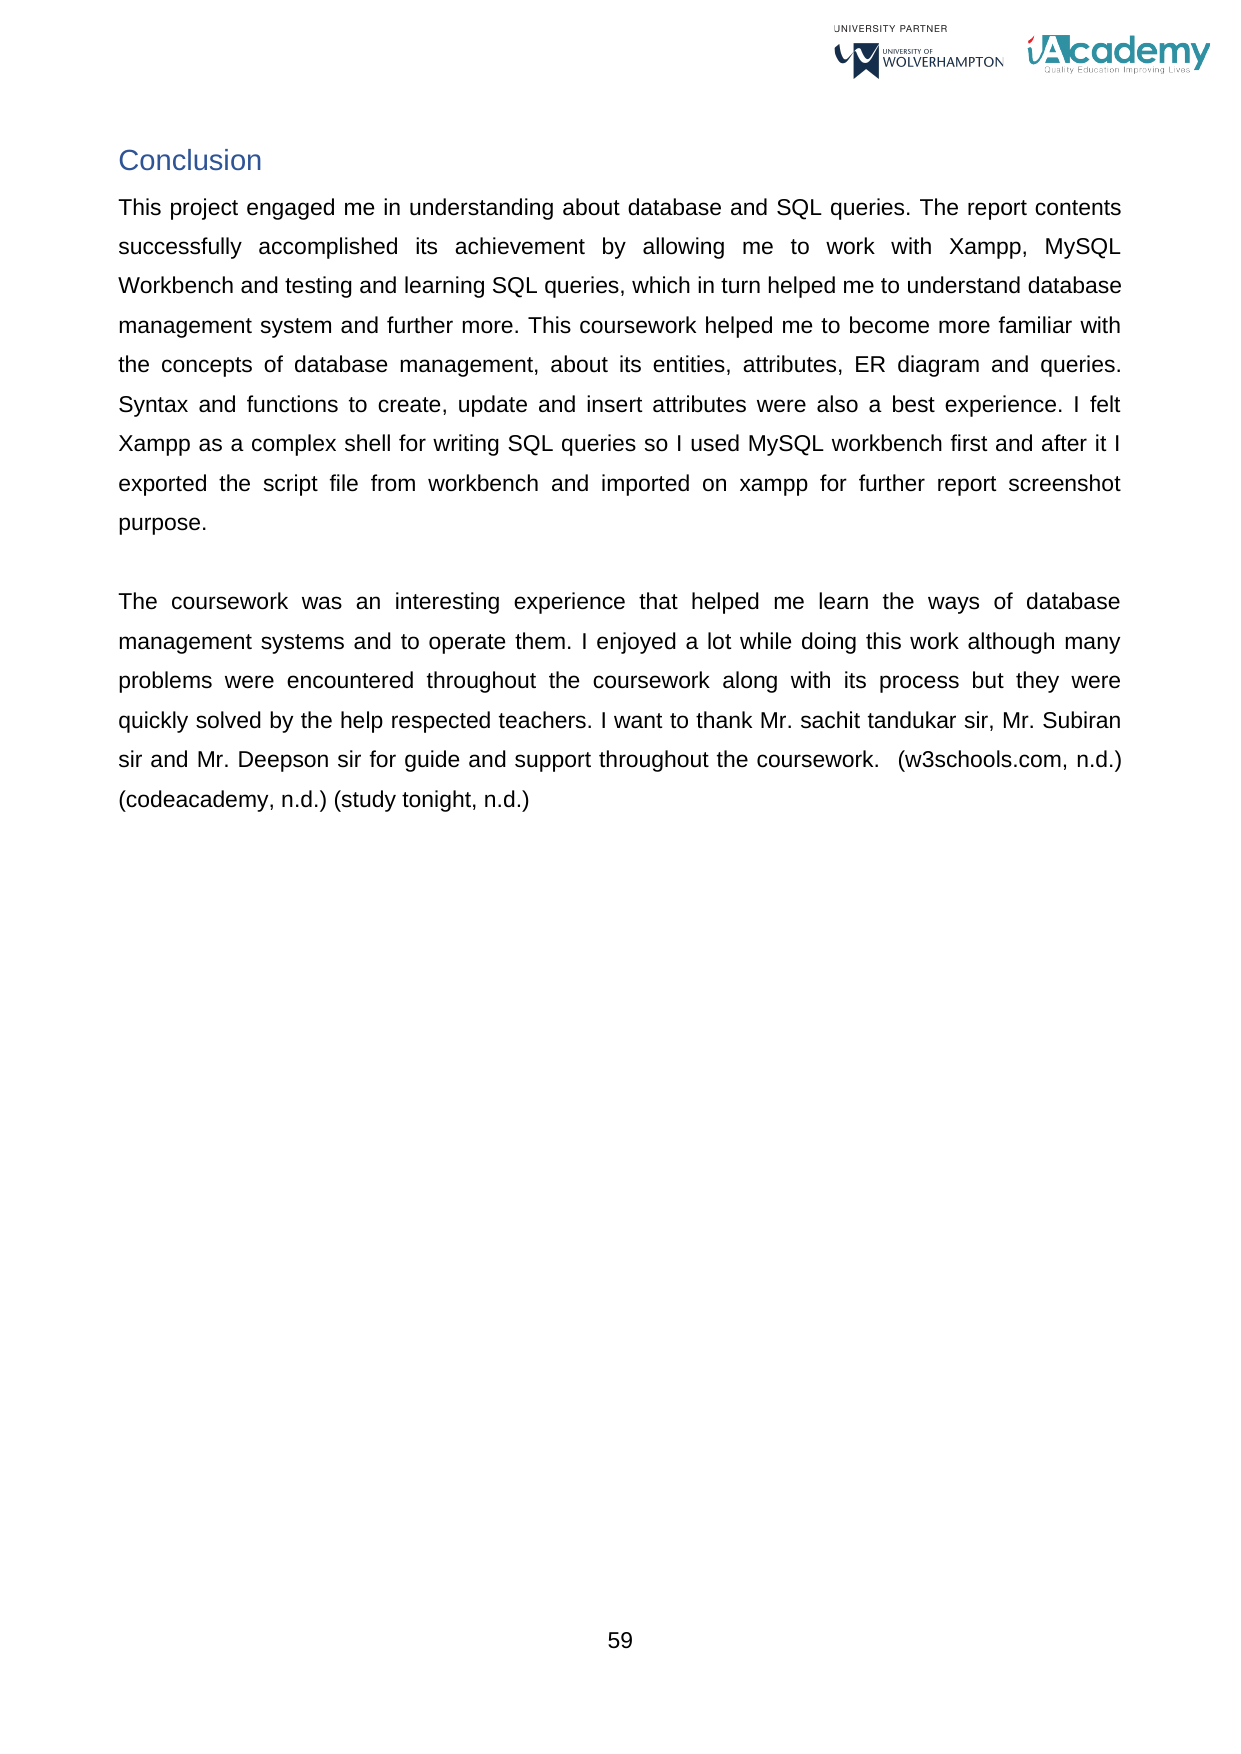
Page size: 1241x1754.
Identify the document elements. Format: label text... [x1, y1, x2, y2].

text The coursework was an interesting experience that helped me learn the ways of database management systems and to operate them. I enjoyed a lot while doing this work although many problems were encountered throughout the coursework along with its process but they were quickly solved by the help respected teachers. I want to thank Mr. sachit tandukar sir, Mr. Subiran sir and Mr. Deepson sir for guide and support throughout the coursework. [118, 588, 1122, 812]
text This project engaged me in understanding about database and SQL queries. The report contents successfully accomplished its achievement by allowing me to work with Xampp, MySQL Workbench and testing and learning SQL queries, which in turn helped me to understand database management system and further more. This coursework helped me to become more familiar with the concepts of database management, about its entities, attributes, ER diagram and queries. Syntax and functions to create, update and insert attributes were also a best experience. I felt Xampp as a complex shell for writing SQL queries so I used MySQL workbench first and after it I exported the script file from workbench and imported on xampp for further report screenshot purpose. [118, 193, 1122, 536]
subtitle Conclusion [118, 143, 1122, 177]
picture [834, 25, 1004, 79]
picture [1027, 35, 1210, 74]
